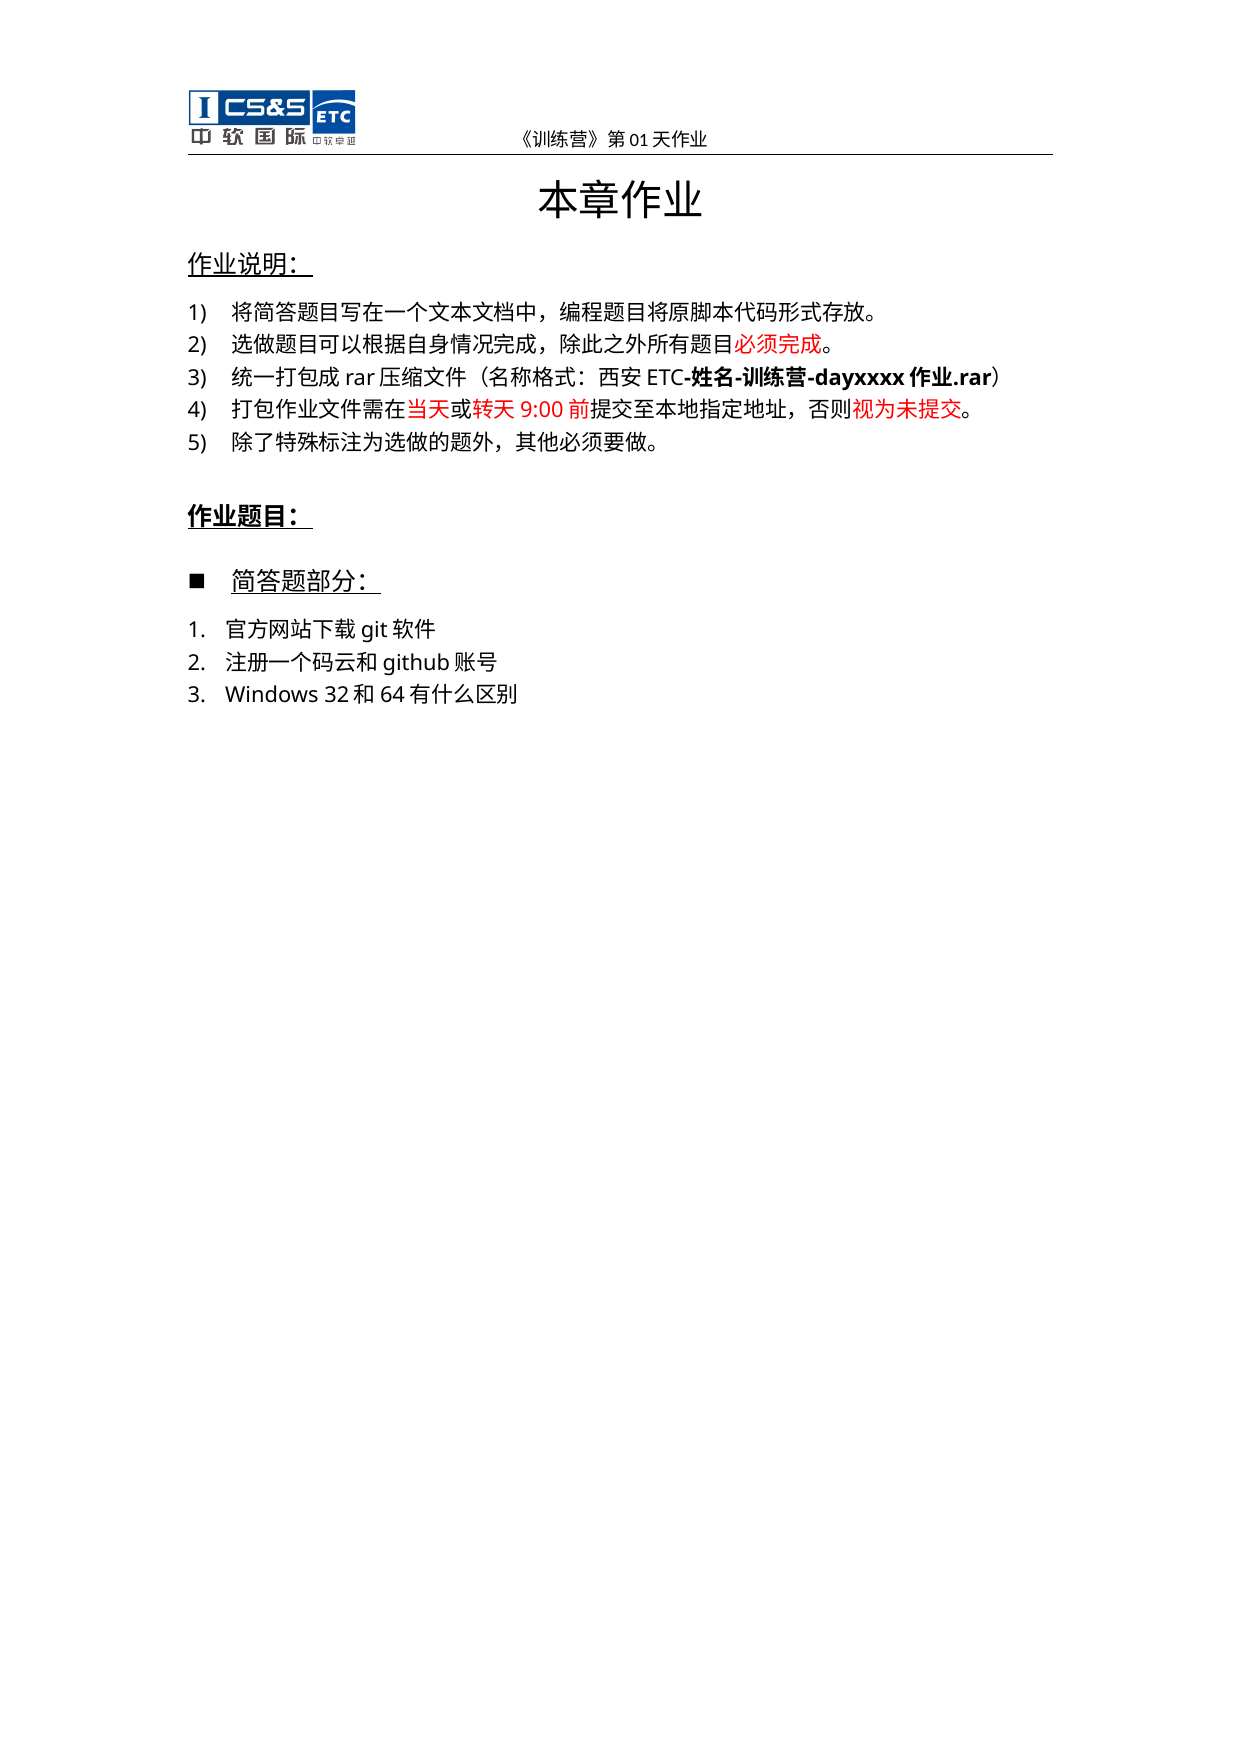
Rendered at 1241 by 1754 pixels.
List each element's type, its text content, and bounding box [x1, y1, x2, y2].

list 除了特殊标注为选做的题外，其他必须要做。 [187, 425, 1053, 457]
text 作业说明： [187, 230, 1053, 295]
picture [187, 88, 357, 147]
list Windows 32和64有什么区别 [187, 677, 1053, 710]
list 选做题目可以根据自身情况完成，除此之外所有题目必须完成。 [187, 327, 1053, 360]
list 简答题部分： [187, 547, 1053, 612]
list 统一打包成rar压缩文件（名称格式：西安ETC-姓名-训练营-dayxxxx作业.rar） [187, 360, 1053, 392]
list 将简答题目写在一个文本文档中，编程题目将原脚本代码形式存放。 [187, 295, 1053, 327]
text 作业题目： [187, 482, 1053, 547]
list 官方网站下载git软件 [187, 612, 1053, 645]
list 打包作业文件需在当天或转天9:00前提交至本地指定地址，否则视为未提交。 [187, 392, 1053, 425]
list 注册一个码云和github账号 [187, 645, 1053, 677]
text 本章作业 [187, 165, 1053, 230]
